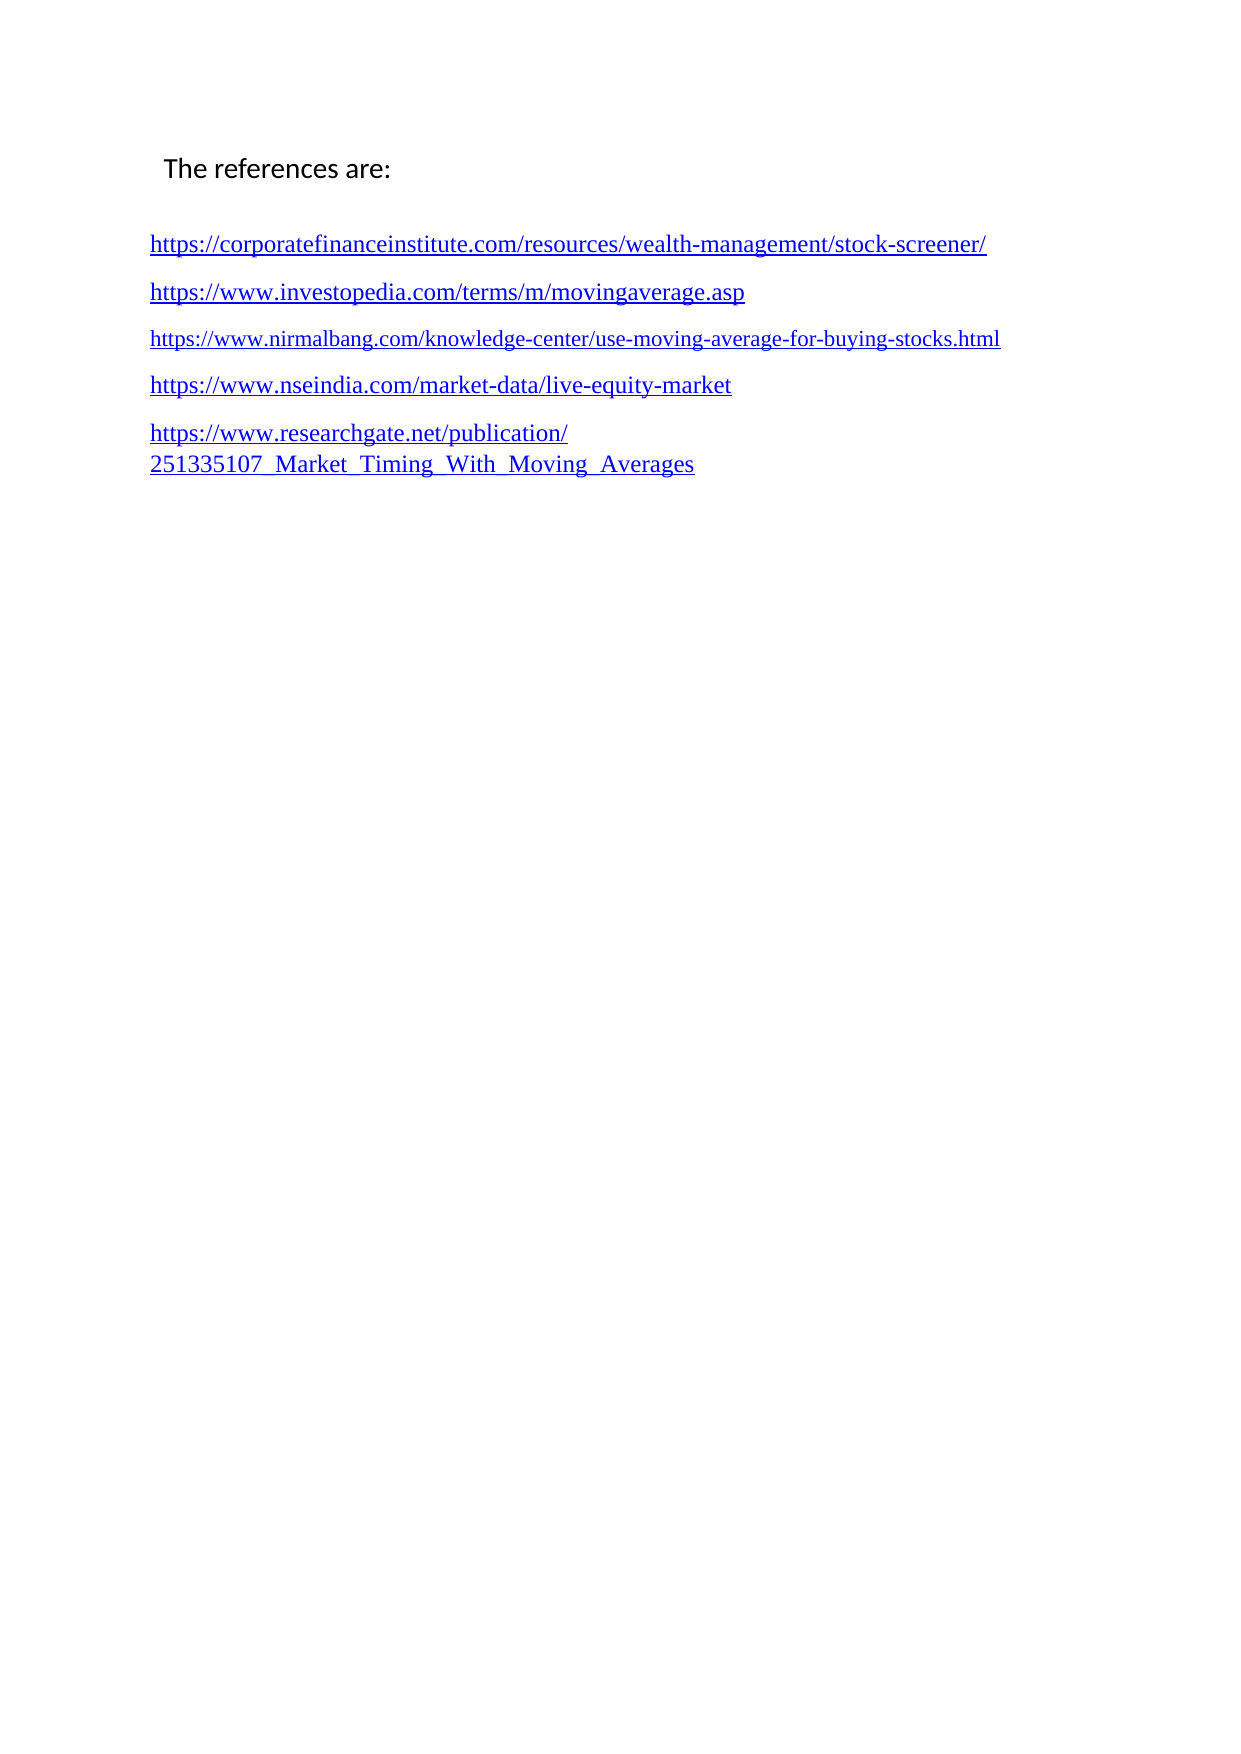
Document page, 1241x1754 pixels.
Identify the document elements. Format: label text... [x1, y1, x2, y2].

text The references are: [150, 150, 1090, 186]
text https://www.nseindia.com/market-data/live-equity-market [150, 370, 1090, 399]
text https://www.researchgate.net/publication/251335107_Market_Timing_With_Moving_Averages [150, 418, 1090, 477]
text https://corporatefinanceinstitute.com/resources/wealth-management/stock-screener/ [150, 229, 1090, 258]
text https://www.nirmalbang.com/knowledge-center/use-moving-average-for-buying-stocks.html [150, 325, 1090, 351]
text https://www.investopedia.com/terms/m/movingaverage.asp [150, 277, 1090, 306]
